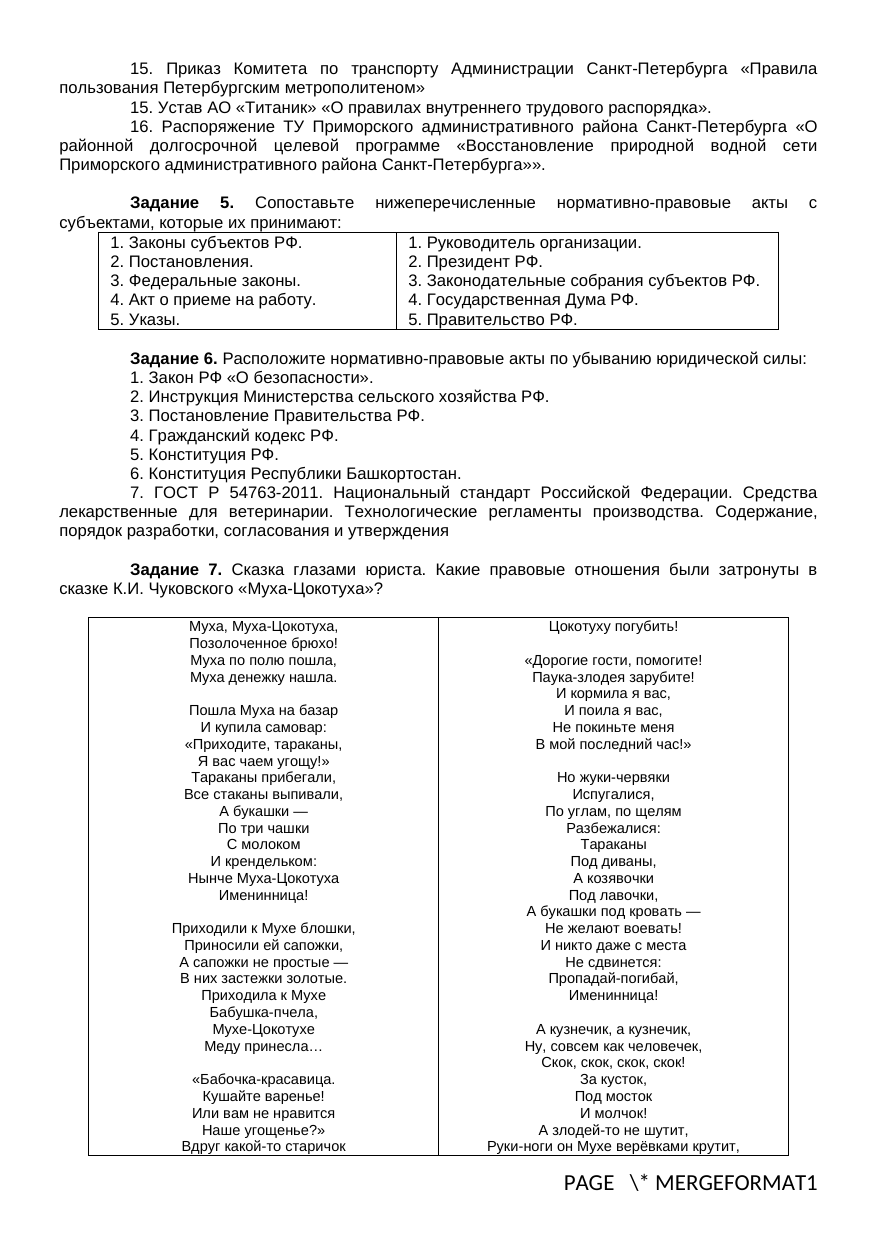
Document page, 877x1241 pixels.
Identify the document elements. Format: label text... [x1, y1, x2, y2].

text 2. Инструкция Министерства сельского хозяйства РФ. [59, 387, 818, 406]
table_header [439, 618, 788, 1155]
text 3. Постановление Правительства РФ. [59, 406, 818, 425]
table_header 1. Законы субъектов РФ. 2. Постановления. 3. Федеральные законы. 4. Акт о приеме на работу. 5. Указы. [99, 233, 396, 328]
text 16. Распоряжение ТУ Приморского административного района Санкт-Петербурга «О районной долгосрочной целевой программе «Восстановление природной водной сети Приморского административного района Санкт-Петербурга»». [59, 117, 818, 174]
text 15. Приказ Комитета по транспорту Администрации Санкт-Петербурга «Правила пользования Петербургским метрополитеном» [59, 59, 818, 97]
text 6. Конституция Республики Башкортостан. [59, 464, 818, 483]
text 15. Устав АО «Титаник» «О правилах внутреннего трудового распорядка». [59, 97, 818, 117]
text 1. Закон РФ «О безопасности». [59, 368, 818, 387]
text 7. ГОСТ Р 54763-2011. Национальный стандарт Российской Федерации. Средства лекарственные для ветеринарии. Технологические регламенты производства. Содержание, порядок разработки, согласования и утверждения [59, 483, 818, 540]
text Задание 5. Сопоставьте нижеперечисленные нормативно-правовые акты с субъектами, которые их принимают: [59, 193, 818, 232]
text 4. Гражданский кодекс РФ. [59, 425, 818, 444]
text Задание 6. Расположите нормативно-правовые акты по убыванию юридической силы: [59, 349, 818, 368]
table_header 1. Руководитель организации. 2. Президент РФ. 3. Законодательные собрания субъектов РФ. 4. Государственная Дума РФ. 5. Правительство РФ. [397, 233, 778, 328]
text 5. Конституция РФ. [59, 444, 818, 464]
text Задание 7. Сказка глазами юриста. Какие правовые отношения были затронуты в сказке К.И. Чуковского «Муха-Цокотуха»? [59, 559, 818, 598]
